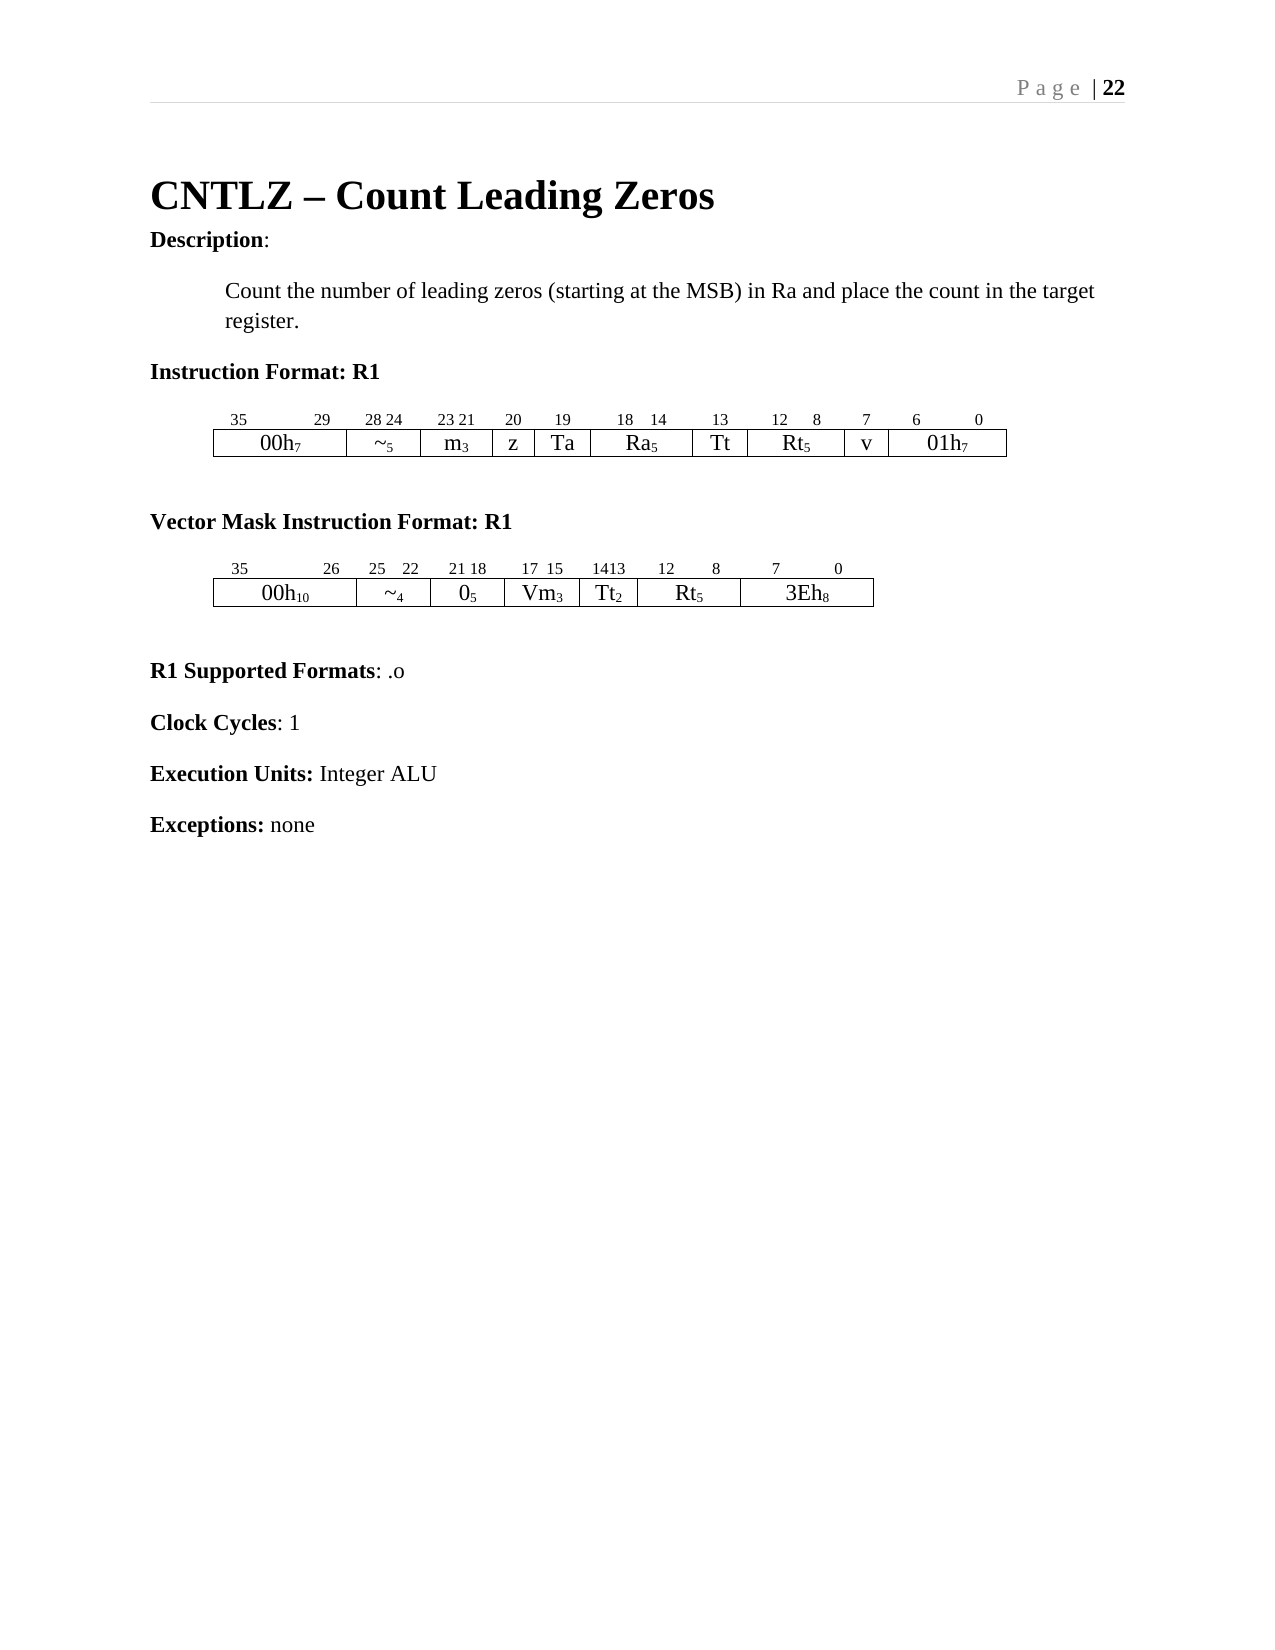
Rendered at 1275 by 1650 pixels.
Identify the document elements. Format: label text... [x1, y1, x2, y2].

table_header 20 [492, 409, 534, 428]
text Instruction Format: R1 [150, 358, 1125, 384]
table_cell m3 [421, 430, 492, 456]
text Description: [150, 226, 1125, 252]
table_cell ~4 [357, 579, 430, 606]
table_header 35 26 [214, 559, 357, 578]
table_header 7 [844, 409, 888, 428]
table_cell Rt5 [748, 430, 844, 456]
table_cell 00h10 [214, 579, 356, 606]
table_cell ~5 [347, 430, 420, 456]
table_header 6 0 [888, 409, 1006, 428]
text Clock Cycles: 1 [150, 709, 1125, 735]
table_cell 05 [431, 579, 504, 606]
table_cell Rt5 [638, 579, 740, 606]
text Exceptions: none [150, 811, 1125, 837]
table_header 1413 [580, 559, 637, 578]
table_header 25 22 [357, 559, 431, 578]
table_cell Ta [535, 430, 590, 456]
table_cell 01h7 [889, 430, 1006, 456]
table_header 21 18 [431, 559, 504, 578]
text R1 Supported Formats: .o [150, 658, 1125, 684]
table_cell v [845, 430, 888, 456]
text Vector Mask Instruction Format: R1 [150, 508, 1125, 534]
table_header 7 0 [741, 559, 873, 578]
table_cell 3Eh8 [741, 579, 873, 606]
table_header 28 24 [347, 409, 420, 428]
table_header 17 15 [504, 559, 580, 578]
table_header 12 8 [637, 559, 741, 578]
table_header 23 21 [420, 409, 492, 428]
subtitle CNTLZ – Count Leading Zeros [150, 171, 1125, 219]
text Execution Units: Integer ALU [150, 760, 1125, 786]
table_cell Tt2 [580, 579, 637, 606]
table_header 18 14 [591, 409, 692, 428]
table_cell z [493, 430, 534, 456]
table_cell Vm3 [505, 579, 579, 606]
table_header 19 [534, 409, 591, 428]
table_header 12 8 [748, 409, 844, 428]
table_cell Tt [693, 430, 747, 456]
table_header 13 [692, 409, 748, 428]
text Count the number of leading zeros (starting at the MSB) in Ra and place the count in the target register. [225, 277, 1125, 333]
table_header 35 29 [214, 409, 347, 428]
table_cell 00h7 [214, 430, 346, 456]
table_cell Ra5 [591, 430, 692, 456]
